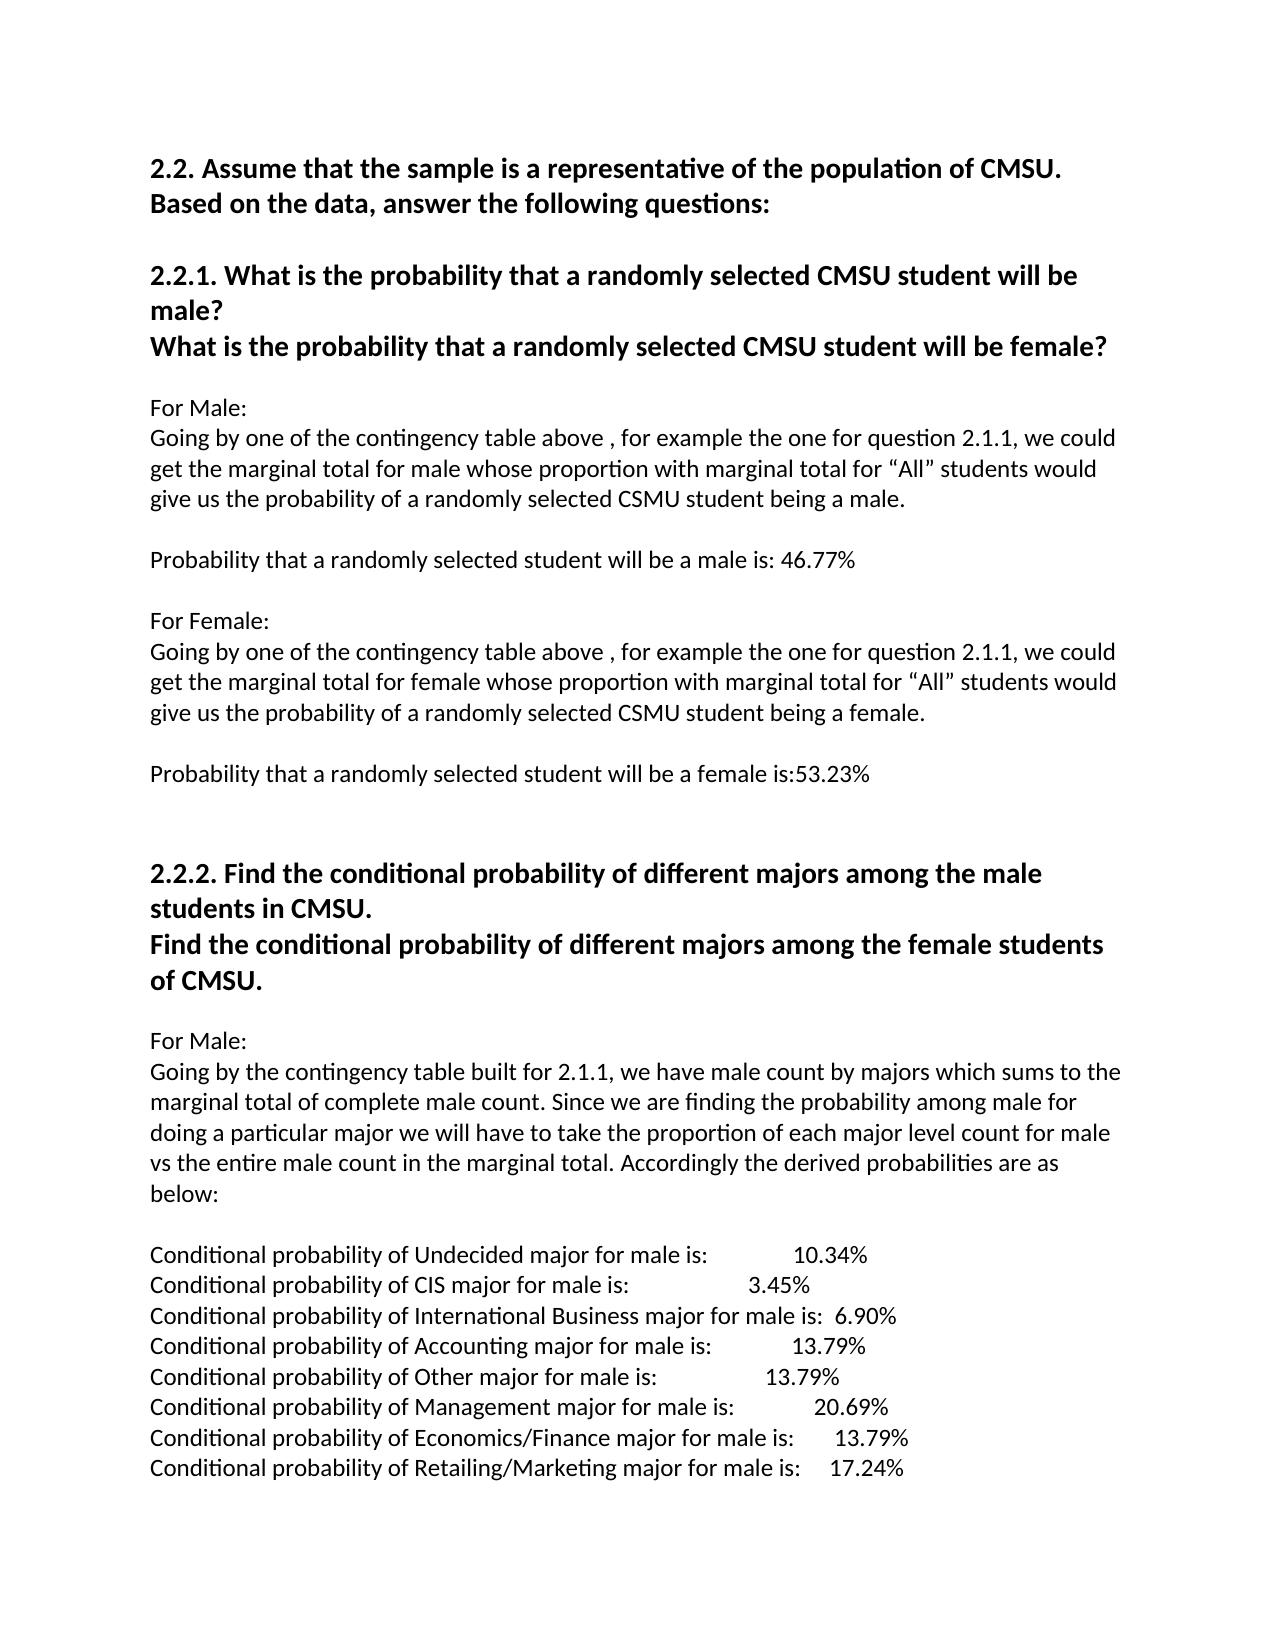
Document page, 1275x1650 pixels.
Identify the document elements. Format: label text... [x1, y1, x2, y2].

text Conditional probability of Management major for male is: 20.69% [150, 1391, 1125, 1422]
text Conditional probability of Retailing/Marketing major for male is: 17.24% [150, 1452, 1125, 1483]
text Conditional probability of Other major for male is: 13.79% [150, 1361, 1125, 1391]
text Going by one of the contingency table above , for example the one for question 2.1.1, we could get the marginal total for female whose proportion with marginal total for “All” students would give us the probability of a randomly selected CSMU student being a female. [150, 636, 1125, 727]
text Conditional probability of CIS major for male is: 3.45% [150, 1269, 1125, 1300]
text Conditional probability of Economics/Finance major for male is: 13.79% [150, 1422, 1125, 1452]
text Probability that a randomly selected student will be a male is: 46.77% [150, 544, 1125, 575]
text 2.2. Assume that the sample is a representative of the population of CMSU. Based on the data, answer the following questions: 2.2.1. What is the probability that a randomly selected CMSU student will be male? What is the probability that a randomly selected CMSU student will be female? [150, 150, 1125, 392]
text For Male: [150, 1025, 1125, 1056]
text For Female: [150, 605, 1125, 636]
text For Male: [150, 392, 1125, 422]
text Conditional probability of Accounting major for male is: 13.79% [150, 1330, 1125, 1361]
text Going by the contingency table built for 2.1.1, we have male count by majors which sums to the marginal total of complete male count. Since we are finding the probability among male for doing a particular major we will have to take the proportion of each major level count for male vs the entire male count in the marginal total. Accordingly the derived probabilities are as below: [150, 1056, 1125, 1208]
text Going by one of the contingency table above , for example the one for question 2.1.1, we could get the marginal total for male whose proportion with marginal total for “All” students would give us the probability of a randomly selected CSMU student being a male. [150, 422, 1125, 514]
text Conditional probability of International Business major for male is: 6.90% [150, 1300, 1125, 1330]
text Conditional probability of Undecided major for male is: 10.34% [150, 1239, 1125, 1269]
text 2.2.2. Find the conditional probability of different majors among the male students in CMSU. Find the conditional probability of different majors among the female students of CMSU. [150, 819, 1125, 1025]
text Probability that a randomly selected student will be a female is:53.23% [150, 758, 1125, 788]
